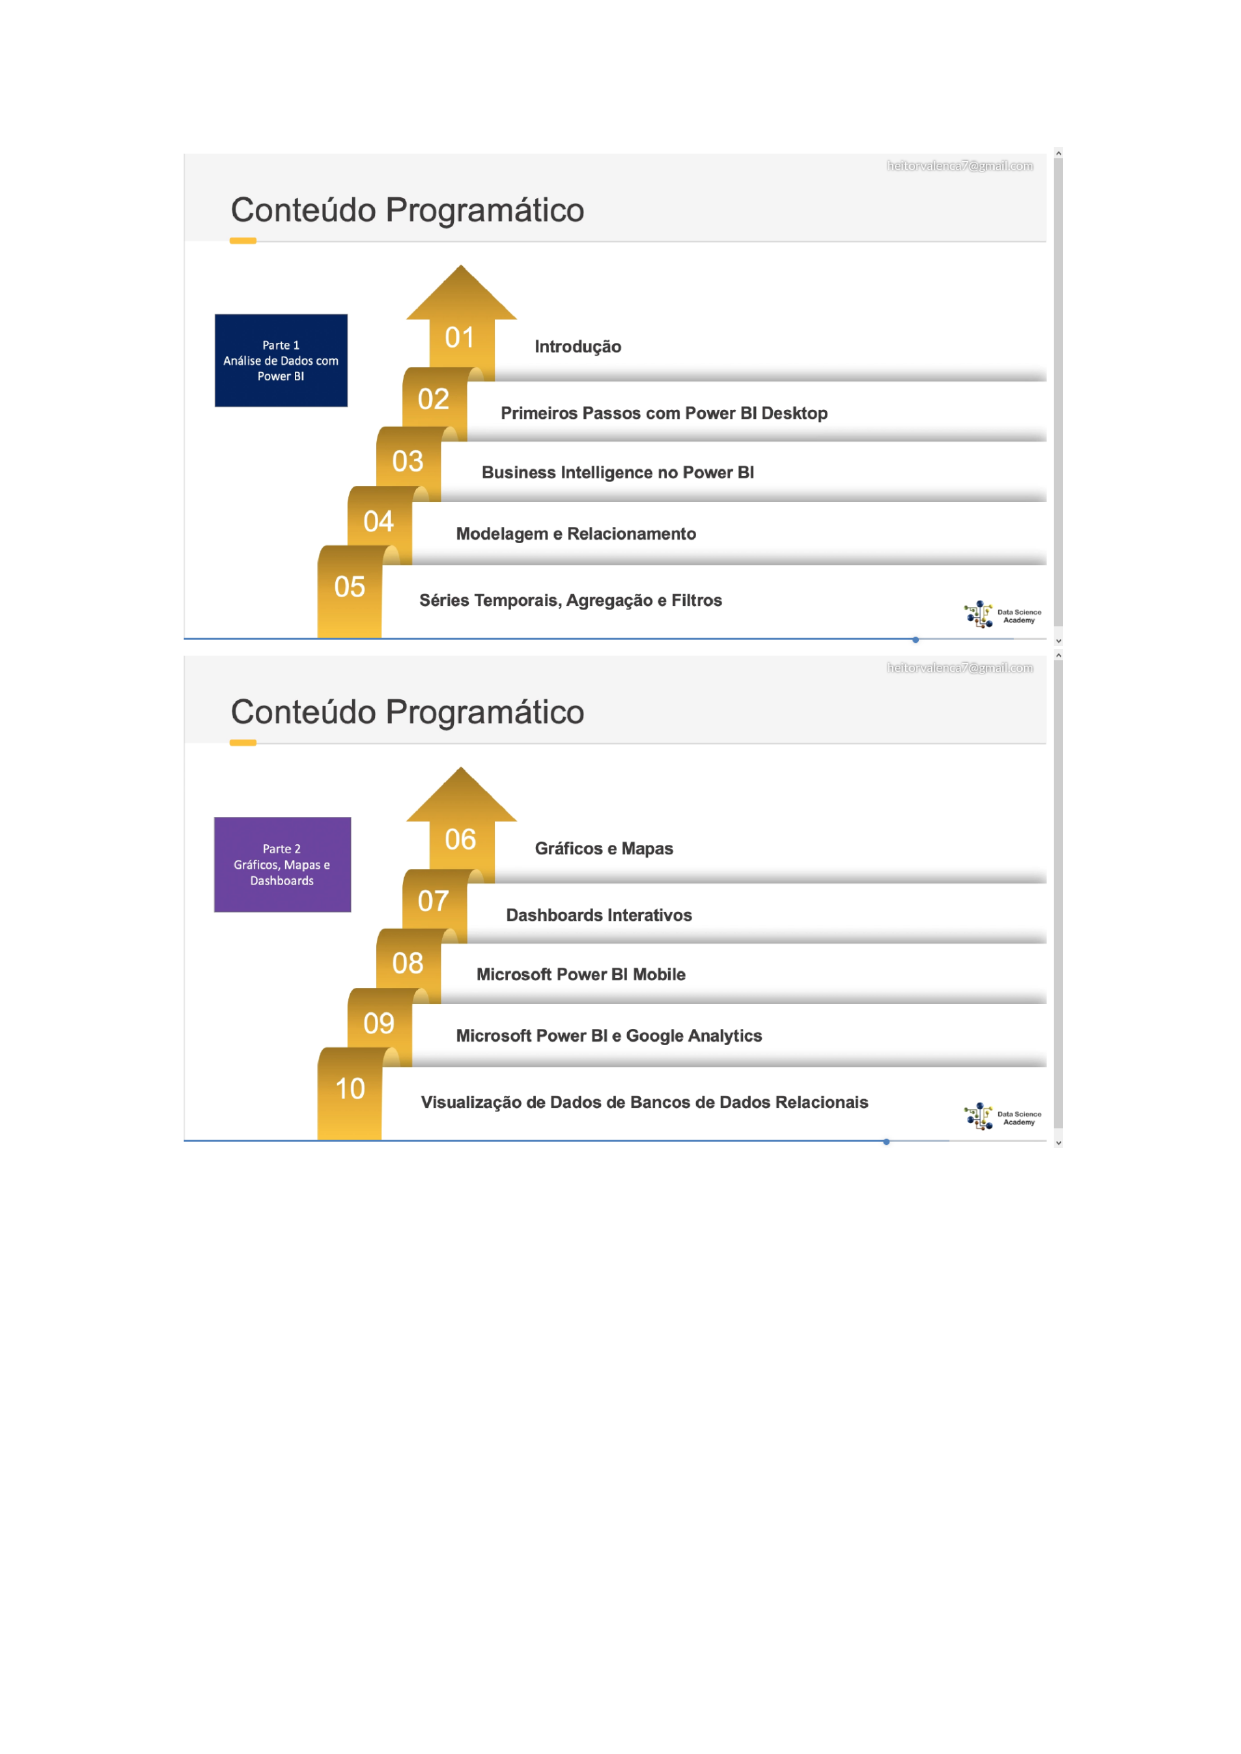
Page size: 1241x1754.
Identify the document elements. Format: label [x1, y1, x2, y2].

picture [177, 147, 1063, 646]
picture [177, 649, 1063, 1148]
